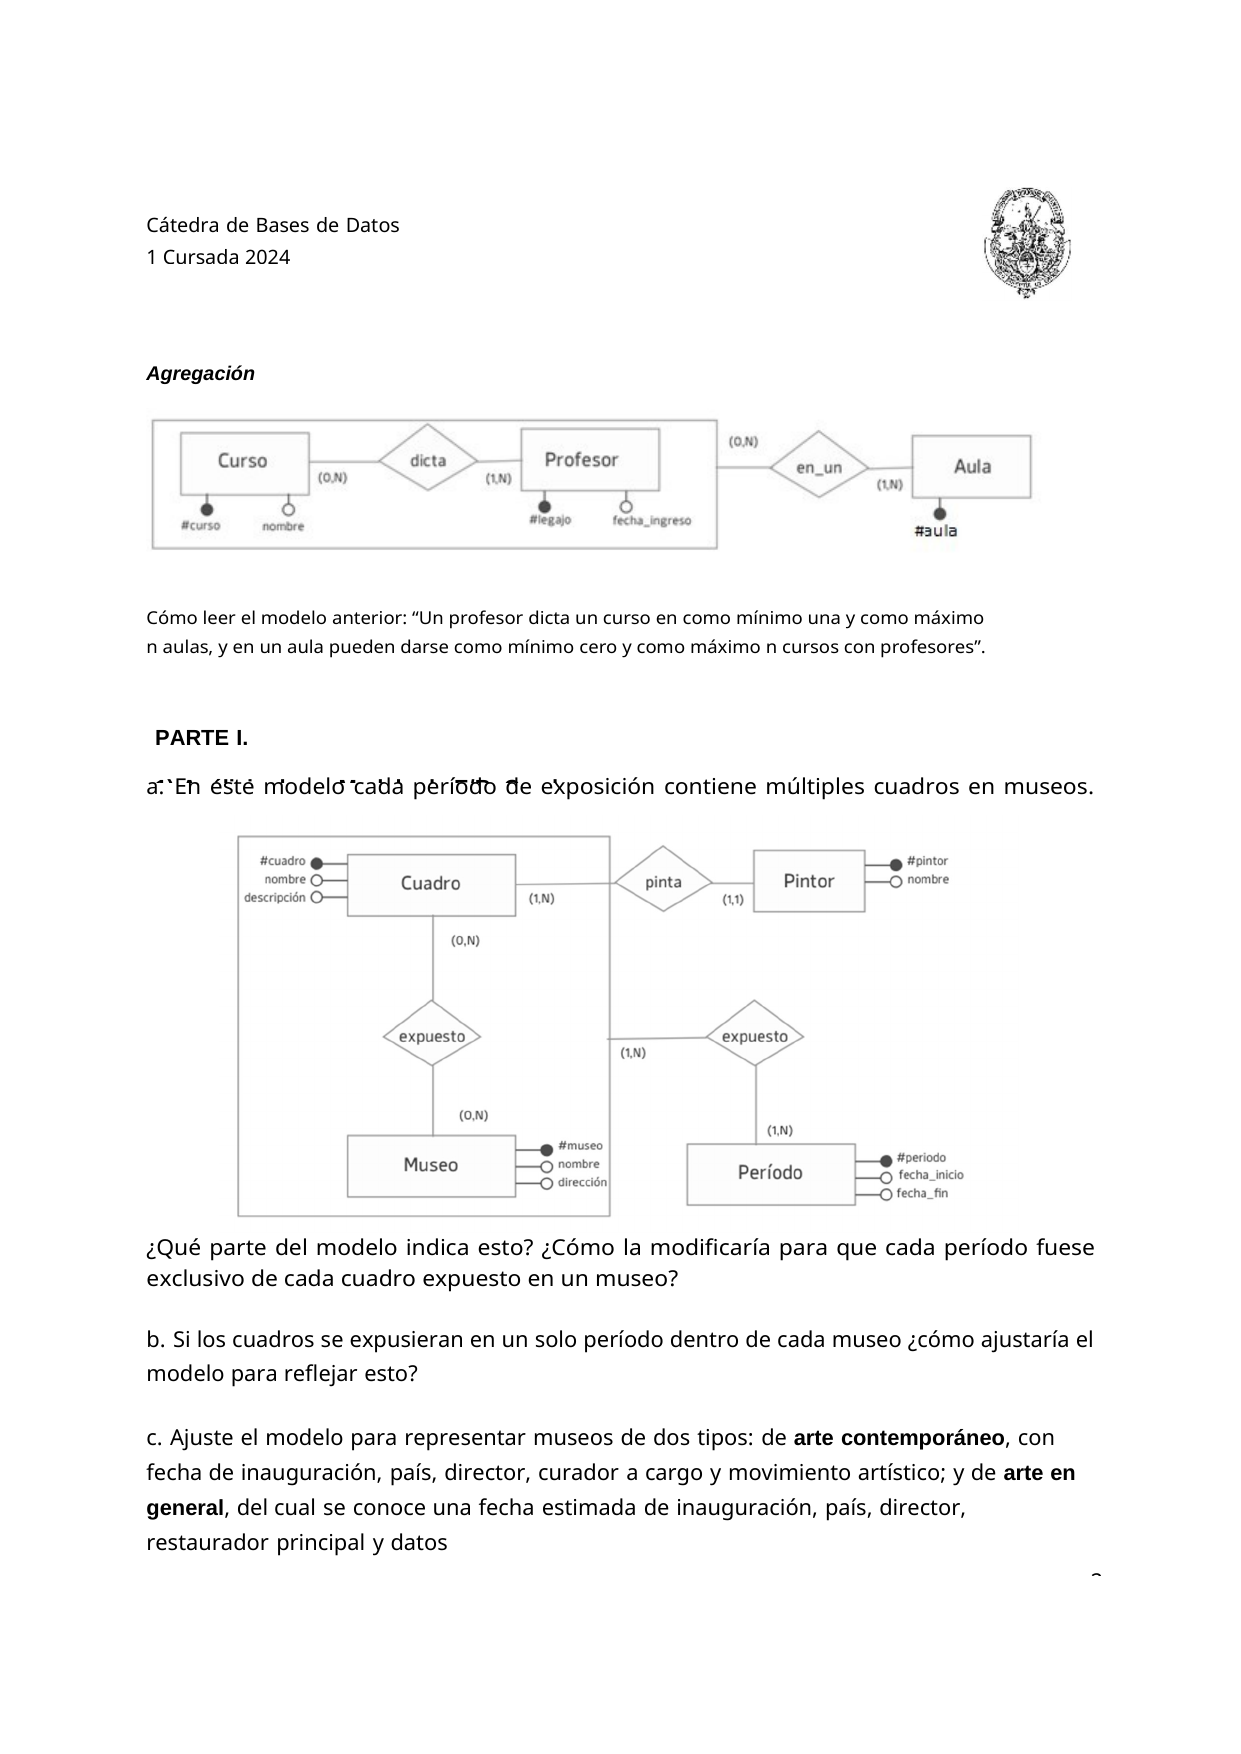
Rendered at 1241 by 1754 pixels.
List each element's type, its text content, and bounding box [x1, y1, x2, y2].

picture [146, 408, 1042, 553]
picture [219, 815, 1019, 1233]
text Cómo leer el modelo anterior: “Un profesor dicta un curso en como mínimo una y como máximo n aulas, y en un aula pueden darse como mínimo cero y como máximo n cursos con profesores”. [146, 605, 993, 659]
picture [982, 187, 1072, 301]
list Si los cuadros se expusieran en un solo período dentro de cada museo ¿cómo ajustaría el modelo para reflejar esto? [146, 1324, 1096, 1388]
text Agregación [146, 361, 1109, 384]
list Ajuste el modelo para representar museos de dos tipos: de arte contemporáneo, con fecha de inauguración, país, director, curador a cargo y movimiento artístico; y de arte en general, del cual se conoce una fecha estimada de inauguración, país, director, restaurador principal y datos [146, 1422, 1096, 1556]
